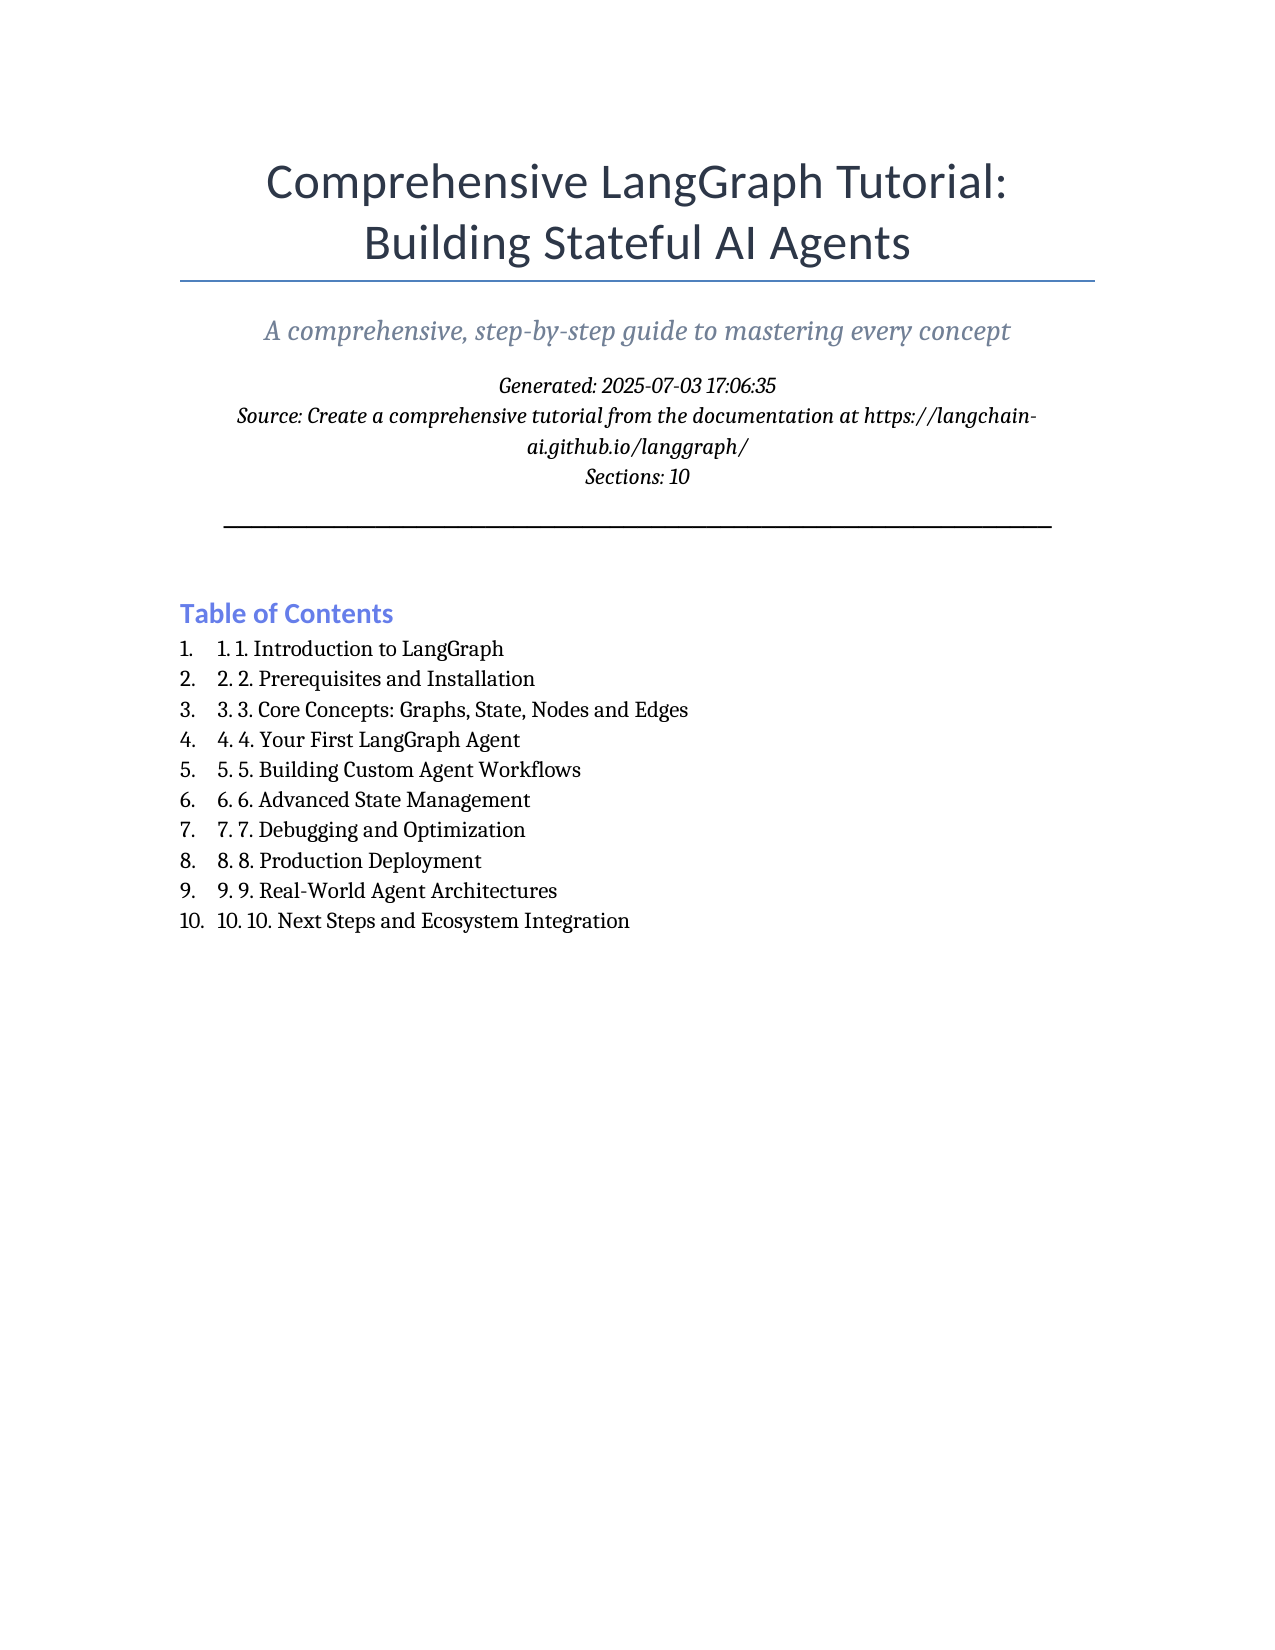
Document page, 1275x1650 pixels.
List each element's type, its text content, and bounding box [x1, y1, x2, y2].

text ──────────────────────────────────────────────────────────── [180, 515, 1095, 541]
list 10. 10. Next Steps and Ecosystem Integration [180, 908, 1095, 934]
text Generated: 2025-07-03 17:06:35 Source: Create a comprehensive tutorial from the documentation at https://langchain-ai.github.io/langgraph/ Sections: 10 [180, 373, 1095, 490]
list 5. 5. Building Custom Agent Workflows [180, 757, 1095, 783]
list 8. 8. Production Deployment [180, 847, 1095, 874]
list 2. 2. Prerequisites and Installation [180, 666, 1095, 692]
subtitle Table of Contents [180, 595, 1095, 631]
list 4. 4. Your First LangGraph Agent [180, 727, 1095, 753]
list 6. 6. Advanced State Management [180, 787, 1095, 813]
list 1. 1. Introduction to LangGraph [180, 636, 1095, 662]
title Comprehensive LangGraph Tutorial: Building Stateful AI Agents [180, 150, 1095, 280]
list 7. 7. Debugging and Optimization [180, 817, 1095, 843]
text A comprehensive, step-by-step guide to mastering every concept [180, 314, 1095, 347]
list 9. 9. Real-World Agent Architectures [180, 878, 1095, 904]
list 3. 3. Core Concepts: Graphs, State, Nodes and Edges [180, 696, 1095, 723]
